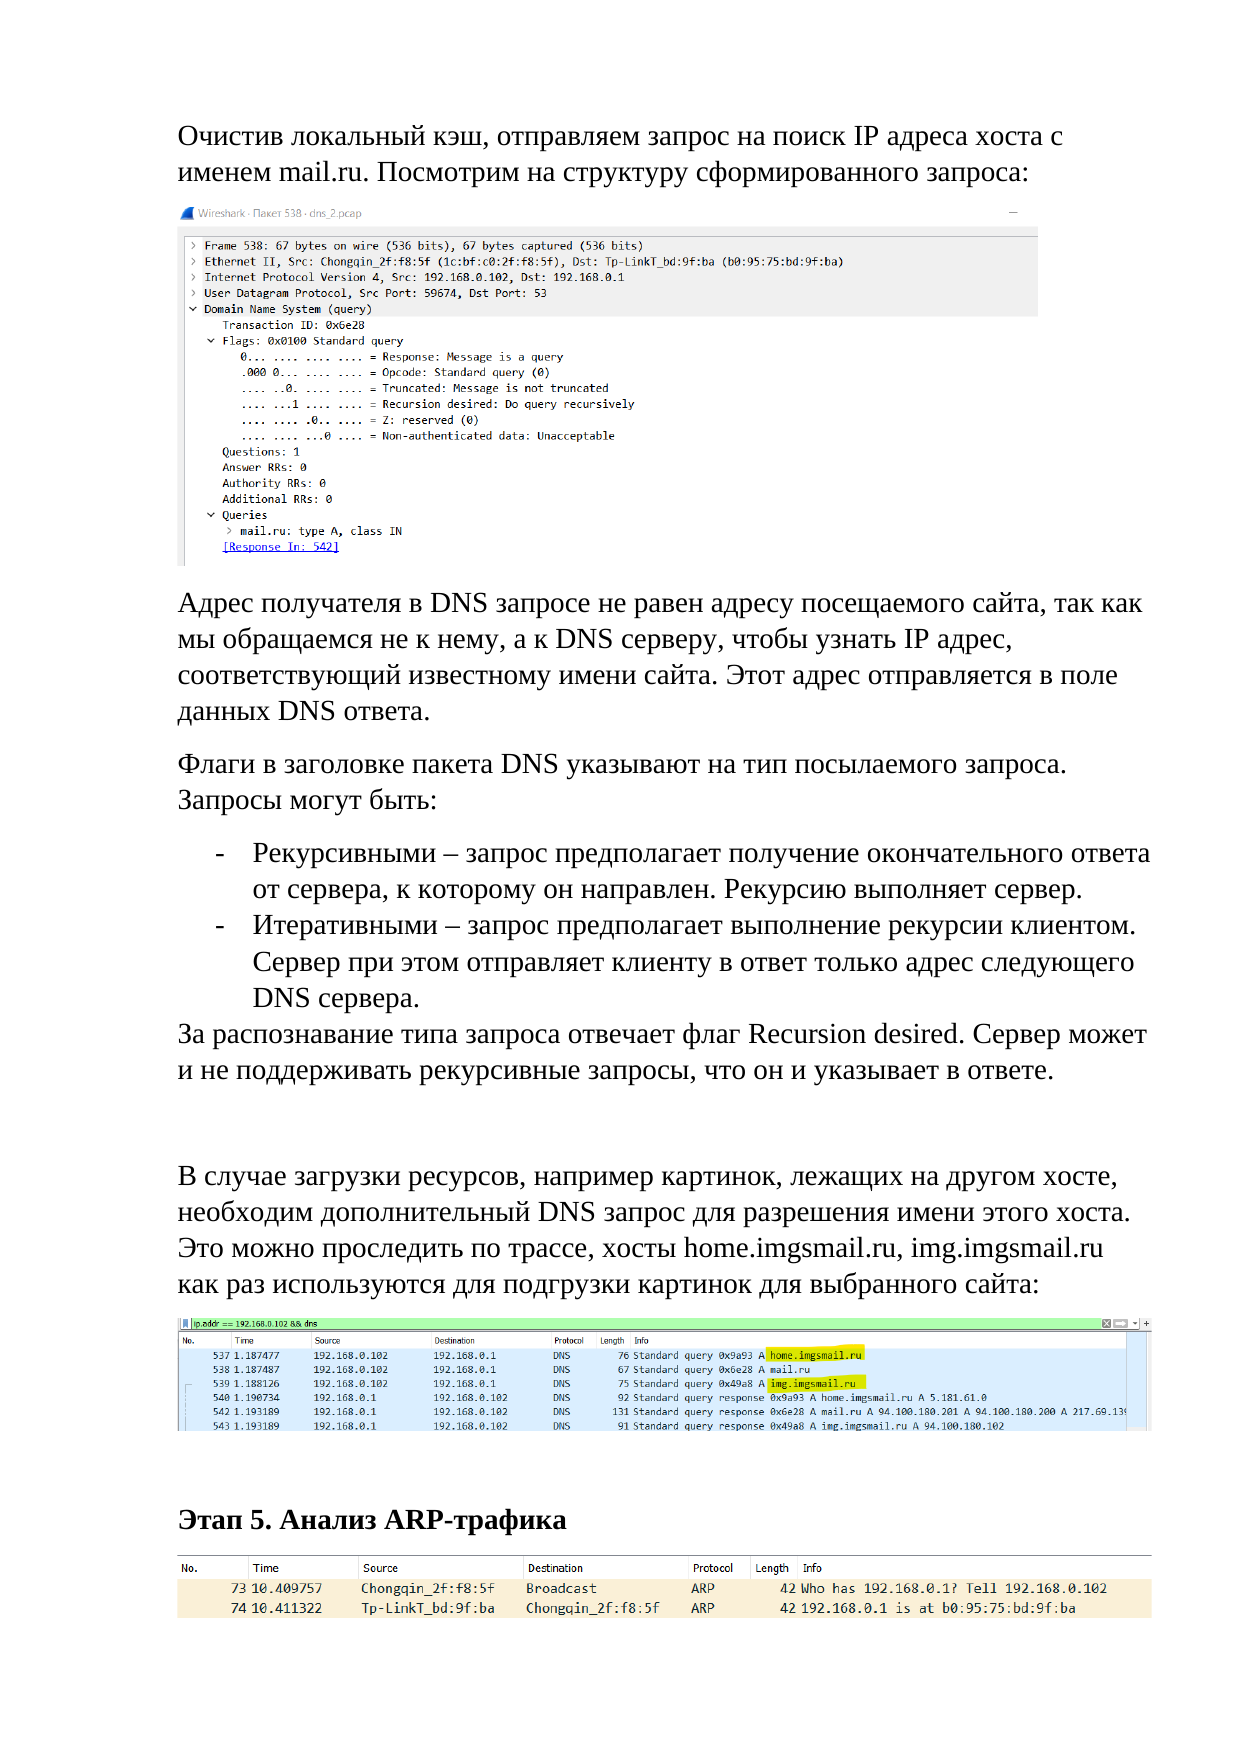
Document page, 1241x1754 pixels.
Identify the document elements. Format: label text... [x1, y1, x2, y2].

text За распознавание типа запроса отвечает флаг Recursion desired. Сервер может и не поддерживать рекурсивные запросы, что он и указывает в ответе. [177, 1016, 1152, 1086]
list Итеративными – запрос предполагает выполнение рекурсии клиентом. Сервер при этом отправляет клиенту в ответ только адрес следующего DNS сервера. [215, 907, 1152, 1013]
text Этап 5. Анализ ARP-трафика [177, 1502, 1152, 1536]
text Адрес получателя в DNS запросе не равен адресу посещаемого сайта, так как мы обращаемся не к нему, а к DNS серверу, чтобы узнать IP адрес, соответствующий известному имени сайта. Этот адрес отправляется в поле данных DNS ответа. [177, 585, 1152, 727]
picture [177, 1318, 1152, 1431]
text В случае загрузки ресурсов, например картинок, лежащих на другом хосте, необходим дополнительный DNS запрос для разрешения имени этого хоста. Это можно проследить по трассе, хосты home.imgsmail.ru, img.imgsmail.ru как раз используются для подгрузки картинок для выбранного сайта: [177, 1158, 1152, 1300]
list Рекурсивными – запрос предполагает получение окончательного ответа от сервера, к которому он направлен. Рекурсию выполняет сервер. [215, 835, 1152, 905]
picture [177, 1555, 1152, 1629]
text Очистив локальный кэш, отправляем запрос на поиск IP адреса хоста с именем mail.ru. Посмотрим на структуру сформированного запроса: [177, 118, 1152, 188]
picture [177, 207, 1038, 566]
text Флаги в заголовке пакета DNS указывают на тип посылаемого запроса. Запросы могут быть: [177, 746, 1152, 816]
